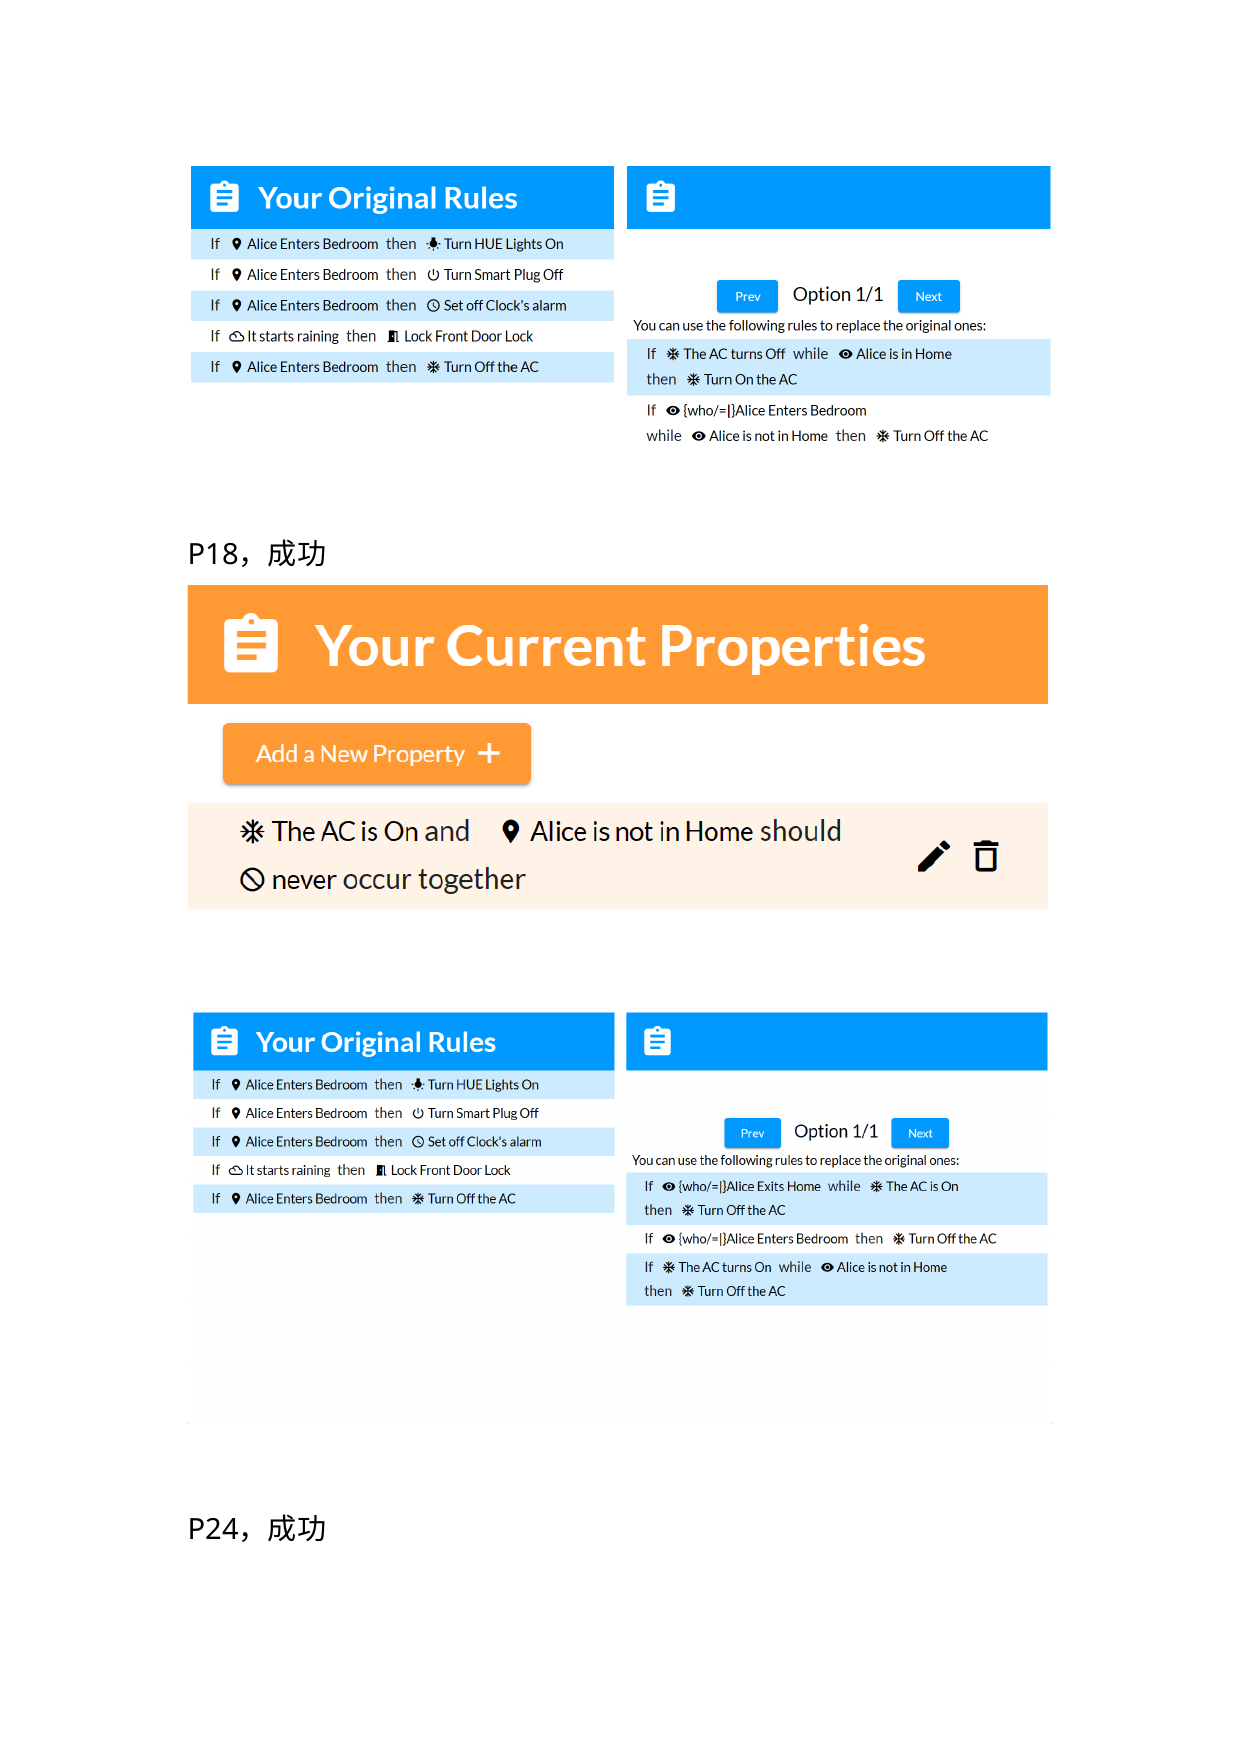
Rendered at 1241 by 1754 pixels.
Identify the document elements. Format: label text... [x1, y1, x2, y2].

picture [187, 162, 1053, 453]
picture [187, 584, 1053, 920]
text P24，成功 [187, 1494, 1053, 1559]
text P18，成功 [187, 519, 1053, 584]
picture [187, 1007, 1053, 1424]
